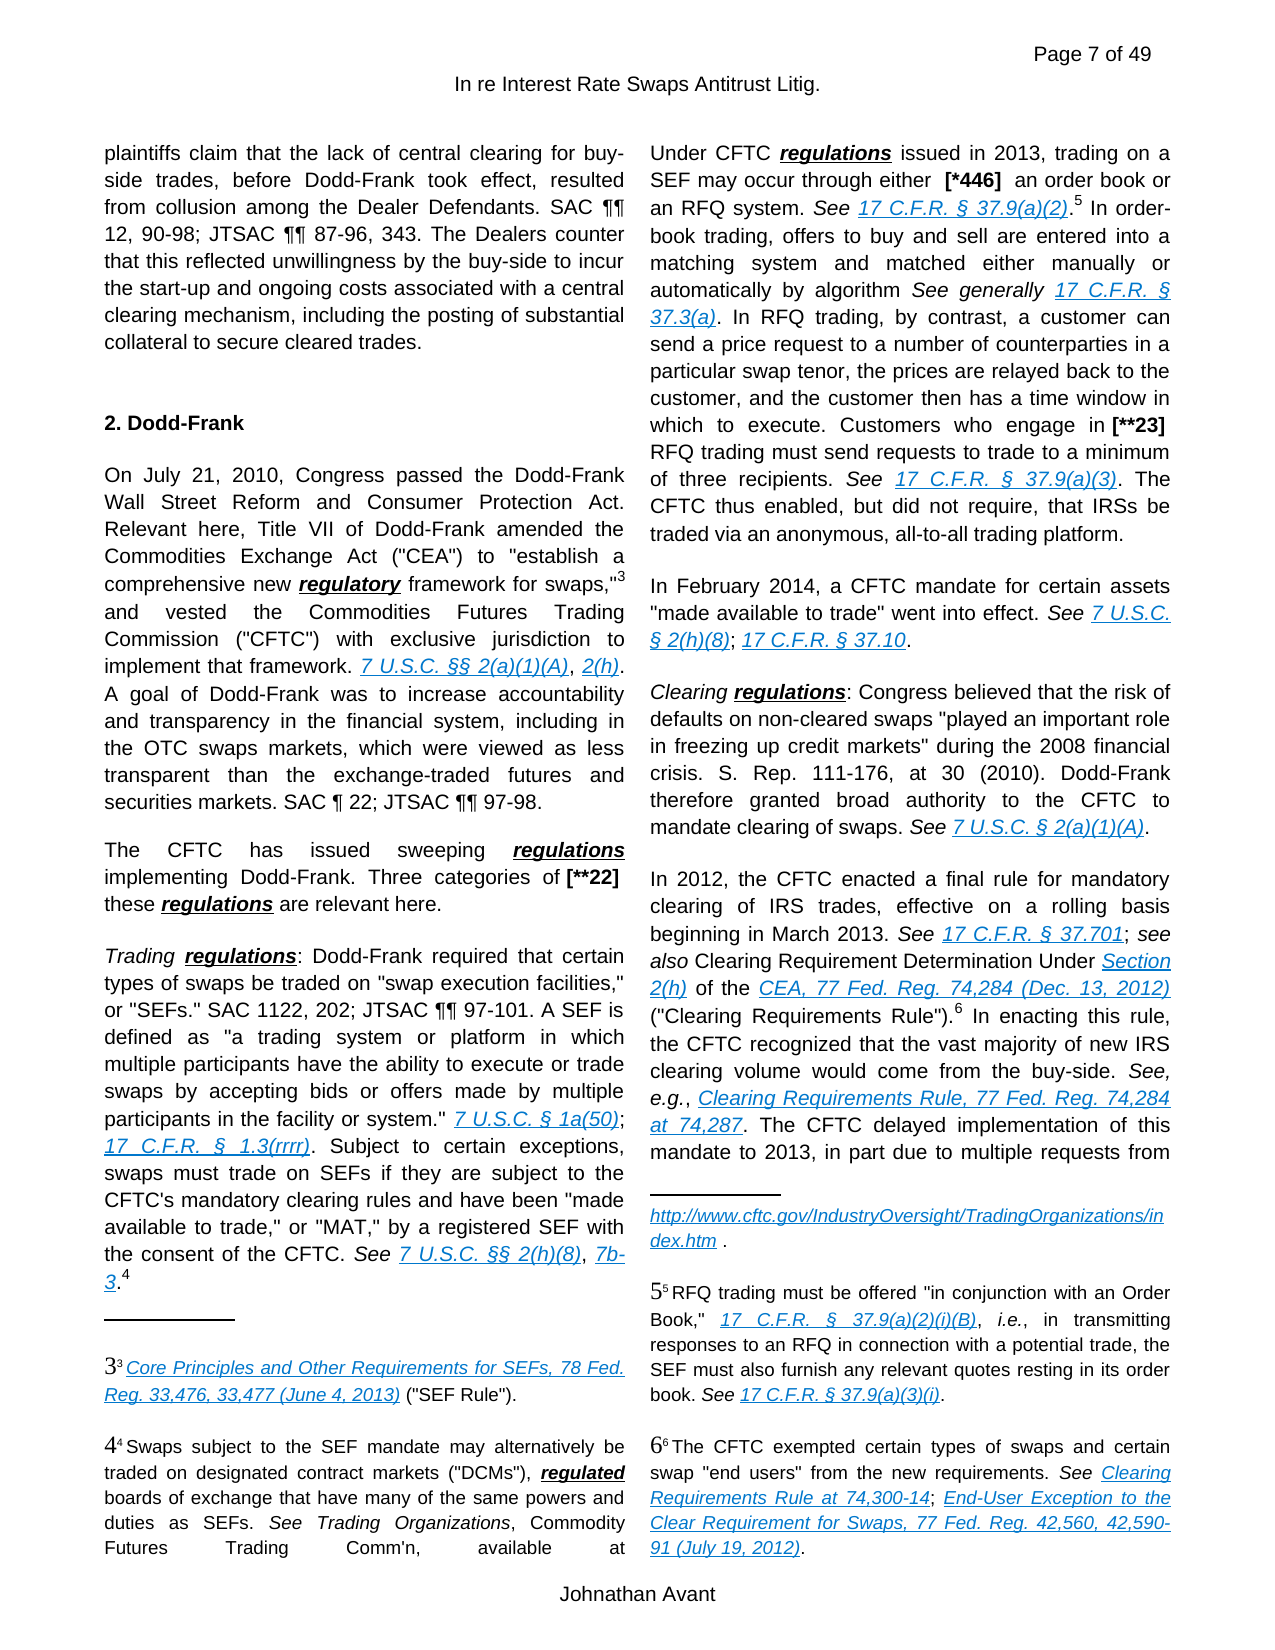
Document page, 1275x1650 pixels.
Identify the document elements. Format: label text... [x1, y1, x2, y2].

text In February 2014, a CFTC mandate for certain assets "made available to trade" went into effect. See 7 U.S.C. § 2(h)(8); 17 C.F.R. § 37.10. [650, 570, 1171, 652]
text Trading regulations: Dodd-Frank required that certain types of swaps be traded on "swap execution facilities," or "SEFs." SAC 1122, 202; JTSAC ¶¶ 97-101. A SEF is defined as "a trading system or platform in which multiple participants have the ability to execute or trade swaps by accepting bids or offers made by multiple participants in the facility or system." 7 U.S.C. § 1a(50); 17 C.F.R. § 1.3(rrrr). Subject to certain exceptions, swaps must trade on SEFs if they are subject to the CFTC's mandatory clearing rules and have been "made available to trade," or "MAT," by a registered SEF with the consent of the CFTC. See 7 U.S.C. §§ 2(h)(8), 7b-3.4 [104, 941, 625, 1294]
text On July 21, 2010, Congress passed the Dodd-Frank Wall Street Reform and Consumer Protection Act. Relevant here, Title VII of Dodd-Frank amended the Commodities Exchange Act ("CEA") to "establish a comprehensive new regulatory framework for swaps,"3 and vested the Commodities Futures Trading Commission ("CFTC") with exclusive jurisdiction to implement that framework. 7 U.S.C. §§ 2(a)(1)(A), 2(h). A goal of Dodd-Frank was to increase accountability and transparency in the financial system, including in the OTC swaps markets, which were viewed as less transparent than the exchange-traded futures and securities markets. SAC ¶ 22; JTSAC ¶¶ 97-98. [104, 460, 625, 814]
text Clearing regulations: Congress believed that the risk of defaults on non-cleared swaps "played an important role in freezing up credit markets" during the 2008 financial crisis. S. Rep. 111-176, at 30 (2010). Dodd-Frank therefore granted broad authority to the CFTC to mandate clearing of swaps. See 7 U.S.C. § 2(a)(1)(A). [650, 677, 1171, 839]
text Under CFTC regulations issued in 2013, trading on a SEF may occur through either [*446] an order book or an RFQ system. See 17 C.F.R. § 37.9(a)(2).5 In order-book trading, offers to buy and sell are entered into a matching system and matched either manually or automatically by algorithm See generally 17 C.F.R. § 37.3(a). In RFQ trading, by contrast, a customer can send a price request to a number of counterparties in a particular swap tenor, the prices are relayed back to the customer, and the customer then has a time window in which to execute. Customers who engage in [**23] RFQ trading must send requests to trade to a minimum of three recipients. See 17 C.F.R. § 37.9(a)(3). The CFTC thus enabled, but did not require, that IRSs be traded via an anonymous, all-to-all trading platform. [650, 137, 1171, 545]
text The CFTC has issued sweeping regulations implementing Dodd-Frank. Three categories of [**22] these regulations are relevant here. [104, 834, 625, 916]
text 2. Dodd-Frank [104, 379, 625, 435]
